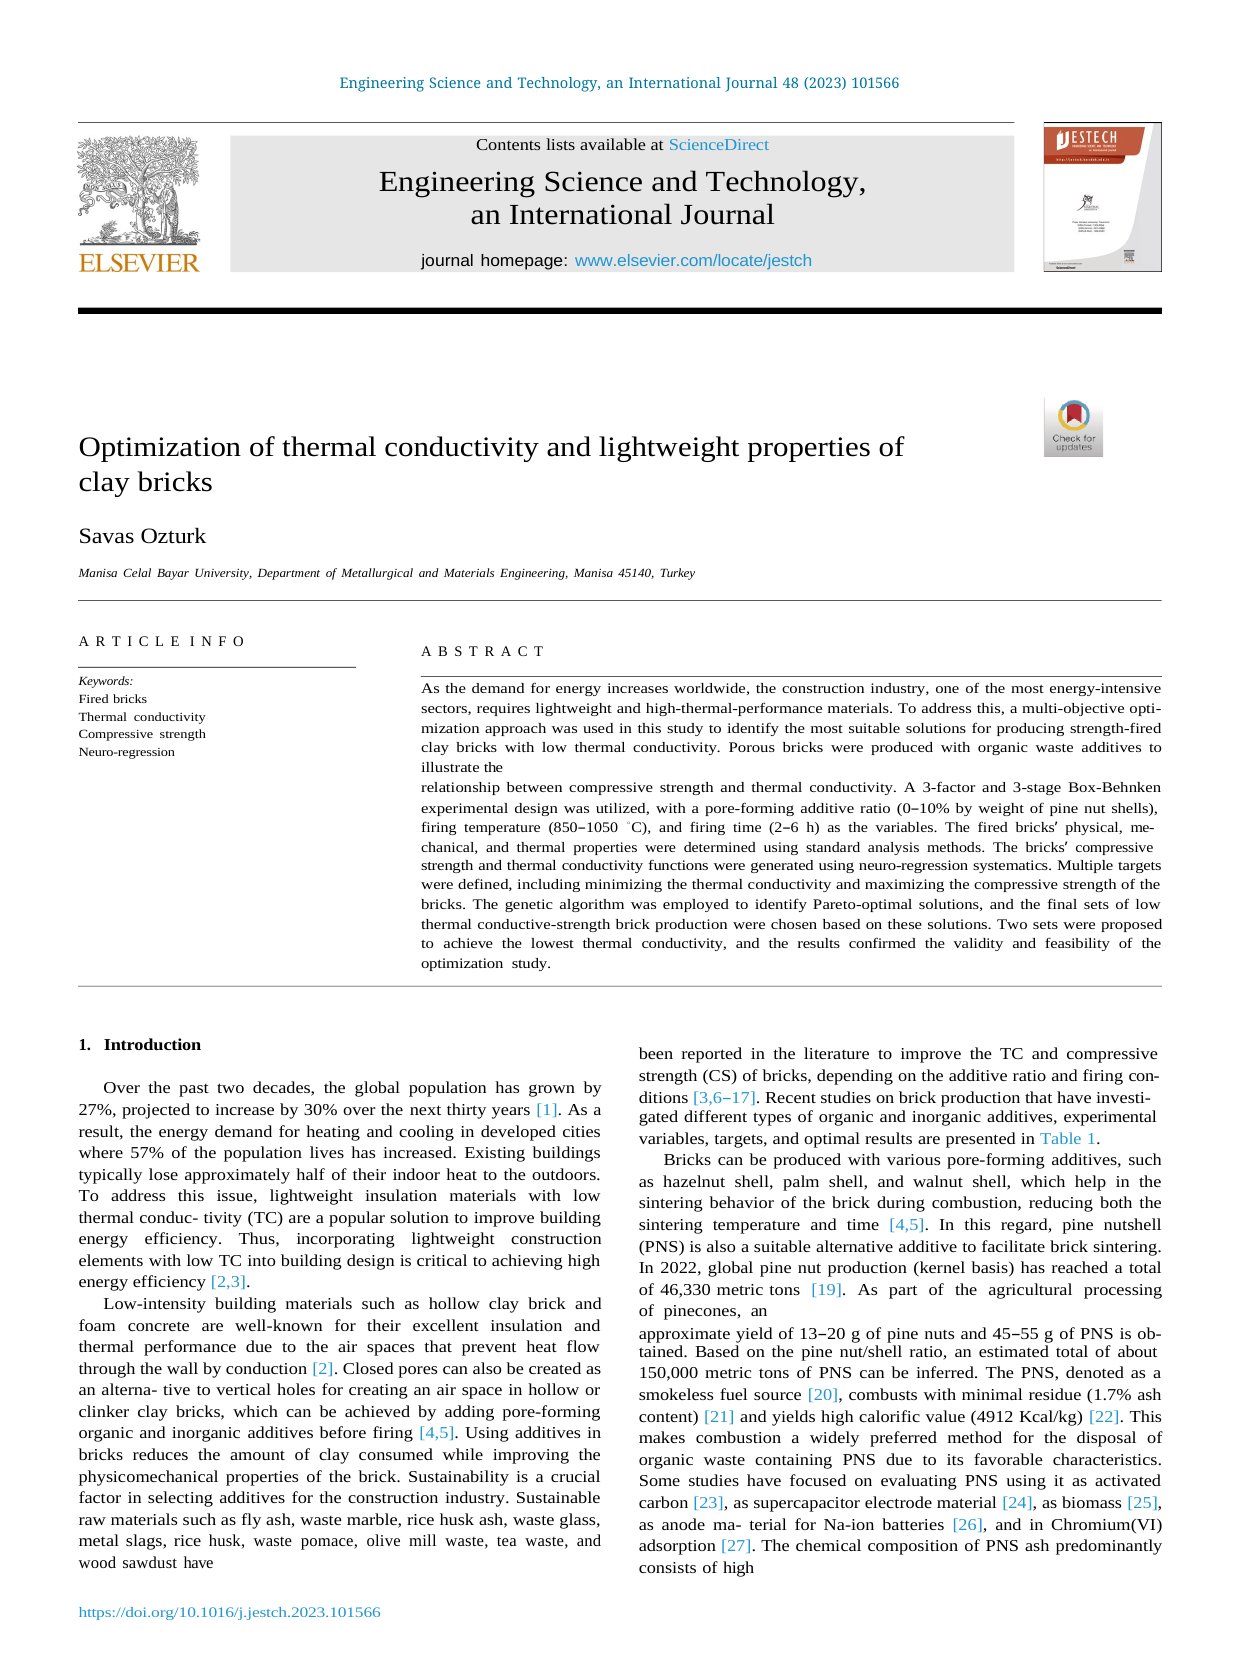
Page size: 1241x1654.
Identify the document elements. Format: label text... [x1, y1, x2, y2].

text Manisa Celal Bayar University, Department of Metallurgical and Materials Engineering, Manisa 45140, Turkey [78, 566, 1173, 581]
picture [581, 80, 593, 92]
text Fired bricks [78, 691, 252, 706]
text Savas Ozturk [78, 523, 1173, 548]
text approximate yield of 13–20 g of pine nuts and 45–55 g of PNS is ob- tained. Based on the pine nut/shell ratio, an estimated total of about [638, 1323, 1162, 1361]
text https://doi.org/10.1016/j.jestch.2023.101566 [78, 1603, 1173, 1620]
text Engineering Science and Technology, an International Journal 48 (2023) 101566 [67, 73, 1172, 93]
picture [1043, 397, 1104, 457]
text A B S T R A C T [421, 643, 1173, 659]
text Over the past two decades, the global population has grown by 27%, projected to increase by 30% over the next thirty years [1]. As a result, the energy demand for heating and cooling in developed cities where 57% of the population lives has increased. Existing buildings typically lose approximately half of their indoor heat to the outdoors. To address this issue, lightweight insulation materials with low thermal conduc- tivity (TC) are a popular solution to improve building energy efficiency. Thus, incorporating lightweight construction elements with low TC into building design is critical to achieving high energy efficiency [2,3]. [78, 1078, 601, 1291]
text relationship between compressive strength and thermal conductivity. A 3-factor and 3-stage Box-Behnken experimental design was utilized, with a pore-forming additive ratio (0–10% by weight of pine nut shells), [421, 779, 1162, 817]
picture [76, 135, 201, 272]
picture [395, 80, 403, 86]
text variables, targets, and optimal results are presented in Table 1. [638, 1128, 1173, 1148]
text been reported in the literature to improve the TC and compressive strength (CS) of bricks, depending on the additive ratio and firing con- [638, 1044, 1173, 1085]
text Low-intensity building materials such as hollow clay brick and foam concrete are well-known for their excellent insulation and thermal performance due to the air spaces that prevent heat flow through the wall by conduction [2]. Closed pores can also be created as an alterna- tive to vertical holes for creating an air space in hollow or clinker clay bricks, which can be achieved by adding pore-forming organic and inorganic additives before firing [4,5]. Using additives in bricks reduces the amount of clay consumed while improving the physicomechanical properties of the brick. Sustainability is a crucial factor in selecting additives for the construction industry. Sustainable raw materials such as fly ash, waste marble, rice husk ash, waste glass, metal slags, rice husk, waste pomace, olive mill waste, tea waste, and wood sawdust have [78, 1294, 601, 1572]
text A R T I C L E I N F O [78, 633, 252, 650]
text firing temperature (850–1050 ◦C), and firing time (2–6 h) as the variables. The fired bricks’ physical, me- [421, 819, 1173, 836]
text Keywords: [78, 673, 252, 688]
picture [416, 80, 424, 92]
text chanical, and thermal properties were determined using standard analysis methods. The bricks’ compressive [421, 836, 1173, 856]
picture [748, 80, 761, 86]
subtitle Introduction [78, 1035, 605, 1054]
text strength and thermal conductivity functions were generated using neuro-regression systematics. Multiple targets were defined, including minimizing the thermal conductivity and maximizing the compressive strength of the bricks. The genetic algorithm was employed to identify Pareto-optimal solutions, and the final sets of low thermal conductive-strength brick production were chosen based on these solutions. Two sets were proposed to achieve the lowest thermal conductivity, and the results confirmed the validity and feasibility of the optimization study. [421, 856, 1162, 972]
text ditions [3,6–17]. Recent studies on brick production that have investi- gated different types of organic and inorganic additives, experimental [638, 1087, 1173, 1126]
text As the demand for energy increases worldwide, the construction industry, one of the most energy-intensive sectors, requires lightweight and high-thermal-performance materials. To address this, a multi-objective opti- mization approach was used in this study to identify the most suitable solutions for producing strength-fired clay bricks with low thermal conductivity. Porous bricks were produced with organic waste additives to illustrate the [421, 680, 1162, 776]
picture [1043, 122, 1162, 272]
text Optimization of thermal conductivity and lightweight properties of clay bricks [78, 430, 955, 498]
text 150,000 metric tons of PNS can be inferred. The PNS, denoted as a smokeless fuel source [20], combusts with minimal residue (1.7% ash content) [21] and yields high calorific value (4912 Kcal/kg) [22]. This makes combustion a widely preferred method for the disposal of organic waste containing PNS due to its favorable characteristics. Some studies have focused on evaluating PNS using it as activated carbon [23], as supercapacitor electrode material [24], as biomass [25], as anode ma- terial for Na-ion batteries [26], and in Chromium(VI) adsorption [27]. The chemical composition of PNS ash predominantly consists of high [638, 1363, 1162, 1577]
text Thermal conductivity Compressive strength Neuro-regression [78, 709, 206, 759]
text Bricks can be produced with various pore-forming additives, such as hazelnut shell, palm shell, and walnut shell, which help in the sintering behavior of the brick during combustion, reducing both the sintering temperature and time [4,5]. In this regard, pine nutshell (PNS) is also a suitable alternative additive to facilitate brick sintering. In 2022, global pine nut production (kernel basis) has reached a total of 46,330 metric tons [19]. As part of the agricultural processing of pinecones, an [638, 1150, 1162, 1320]
